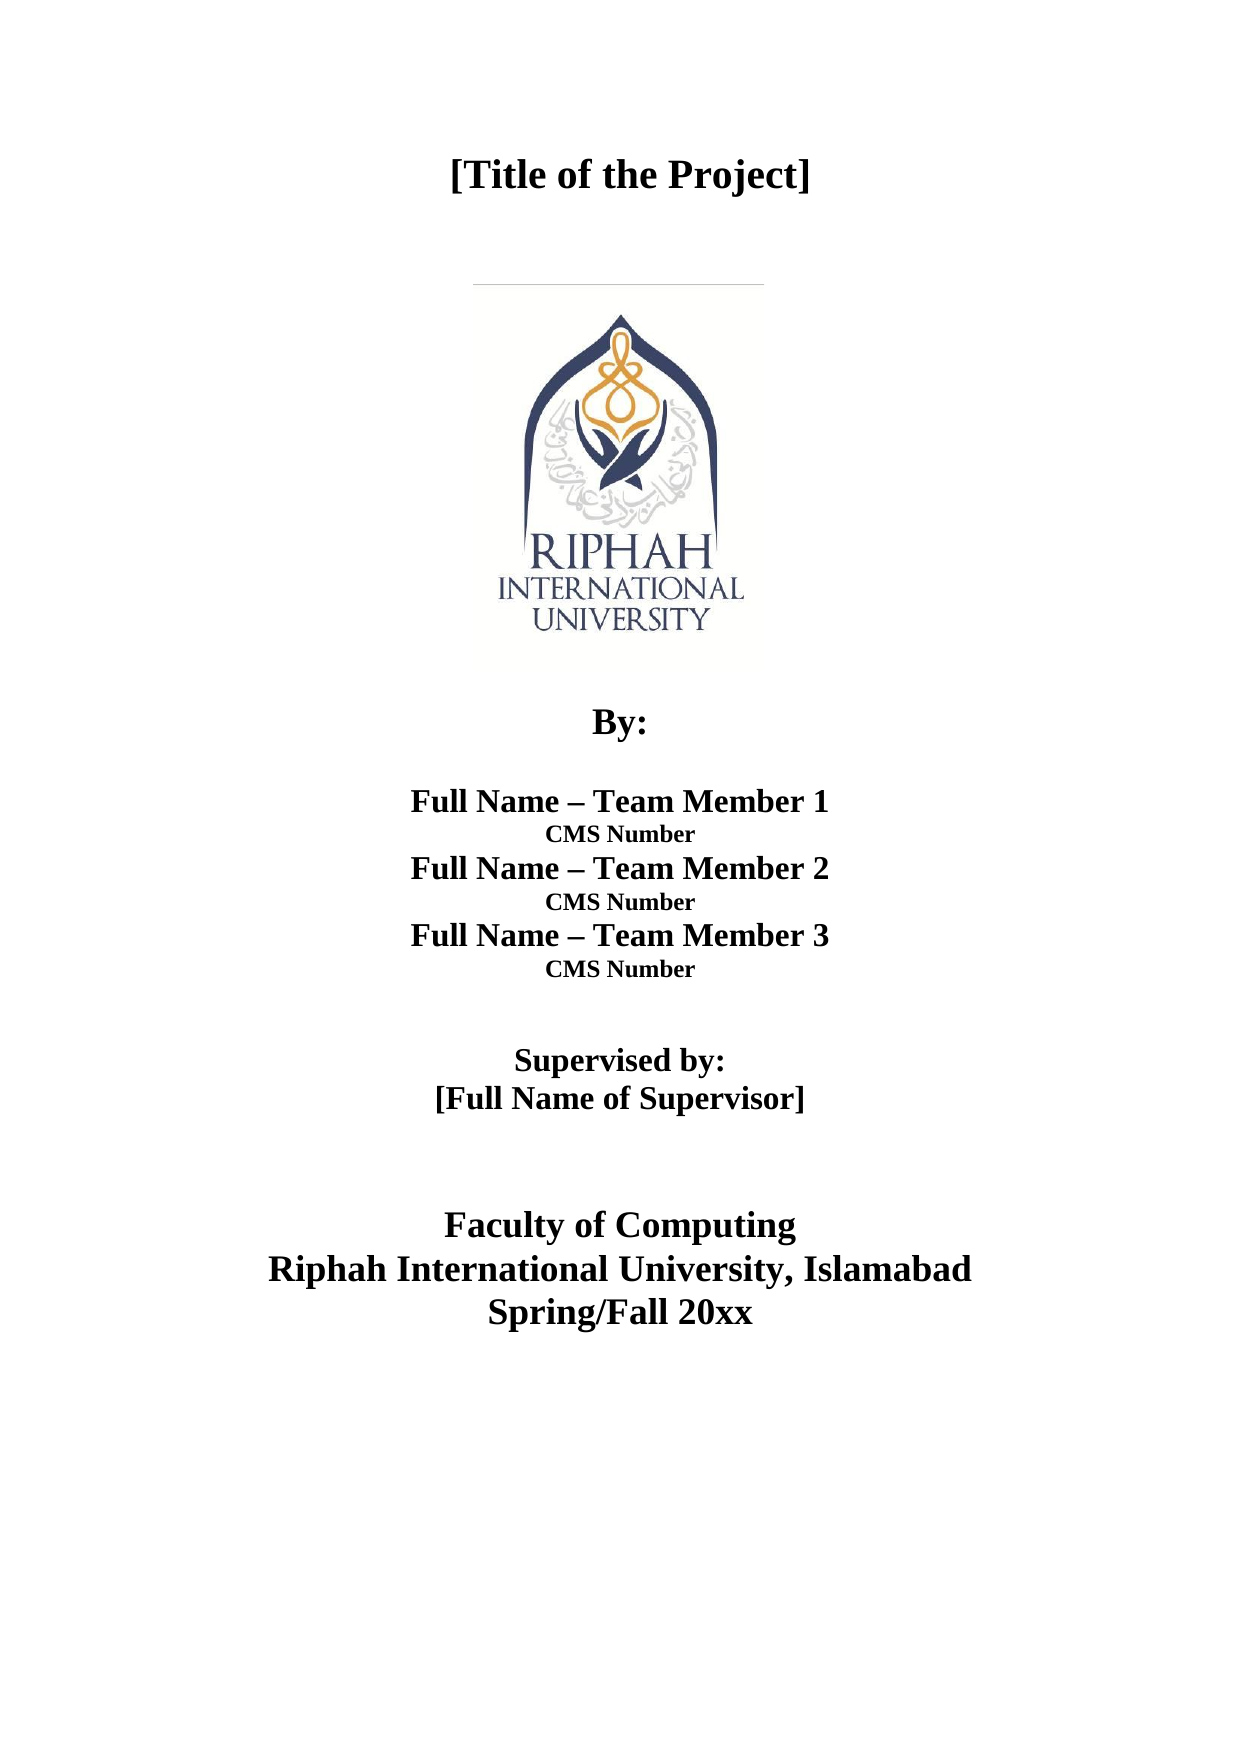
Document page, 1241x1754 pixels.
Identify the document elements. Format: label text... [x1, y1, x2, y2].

picture [473, 284, 765, 671]
text CMS Number [150, 887, 1090, 915]
text CMS Number [150, 954, 1090, 982]
text Full Name – Team Member 1 [150, 781, 1090, 819]
text Full Name – Team Member 3 [150, 915, 1090, 954]
text Faculty of Computing [150, 1203, 1090, 1246]
text [Full Name of Supervisor] [150, 1078, 1090, 1117]
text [150, 1246, 1090, 1289]
text CMS Number [150, 819, 1090, 848]
text By: [150, 700, 1090, 743]
text Spring/Fall 20xx [150, 1289, 1090, 1332]
text Supervised by: [150, 1040, 1090, 1078]
text [Title of the Project] [150, 150, 1090, 198]
table_header [150, 255, 1087, 700]
text Full Name – Team Member 2 [150, 848, 1090, 887]
